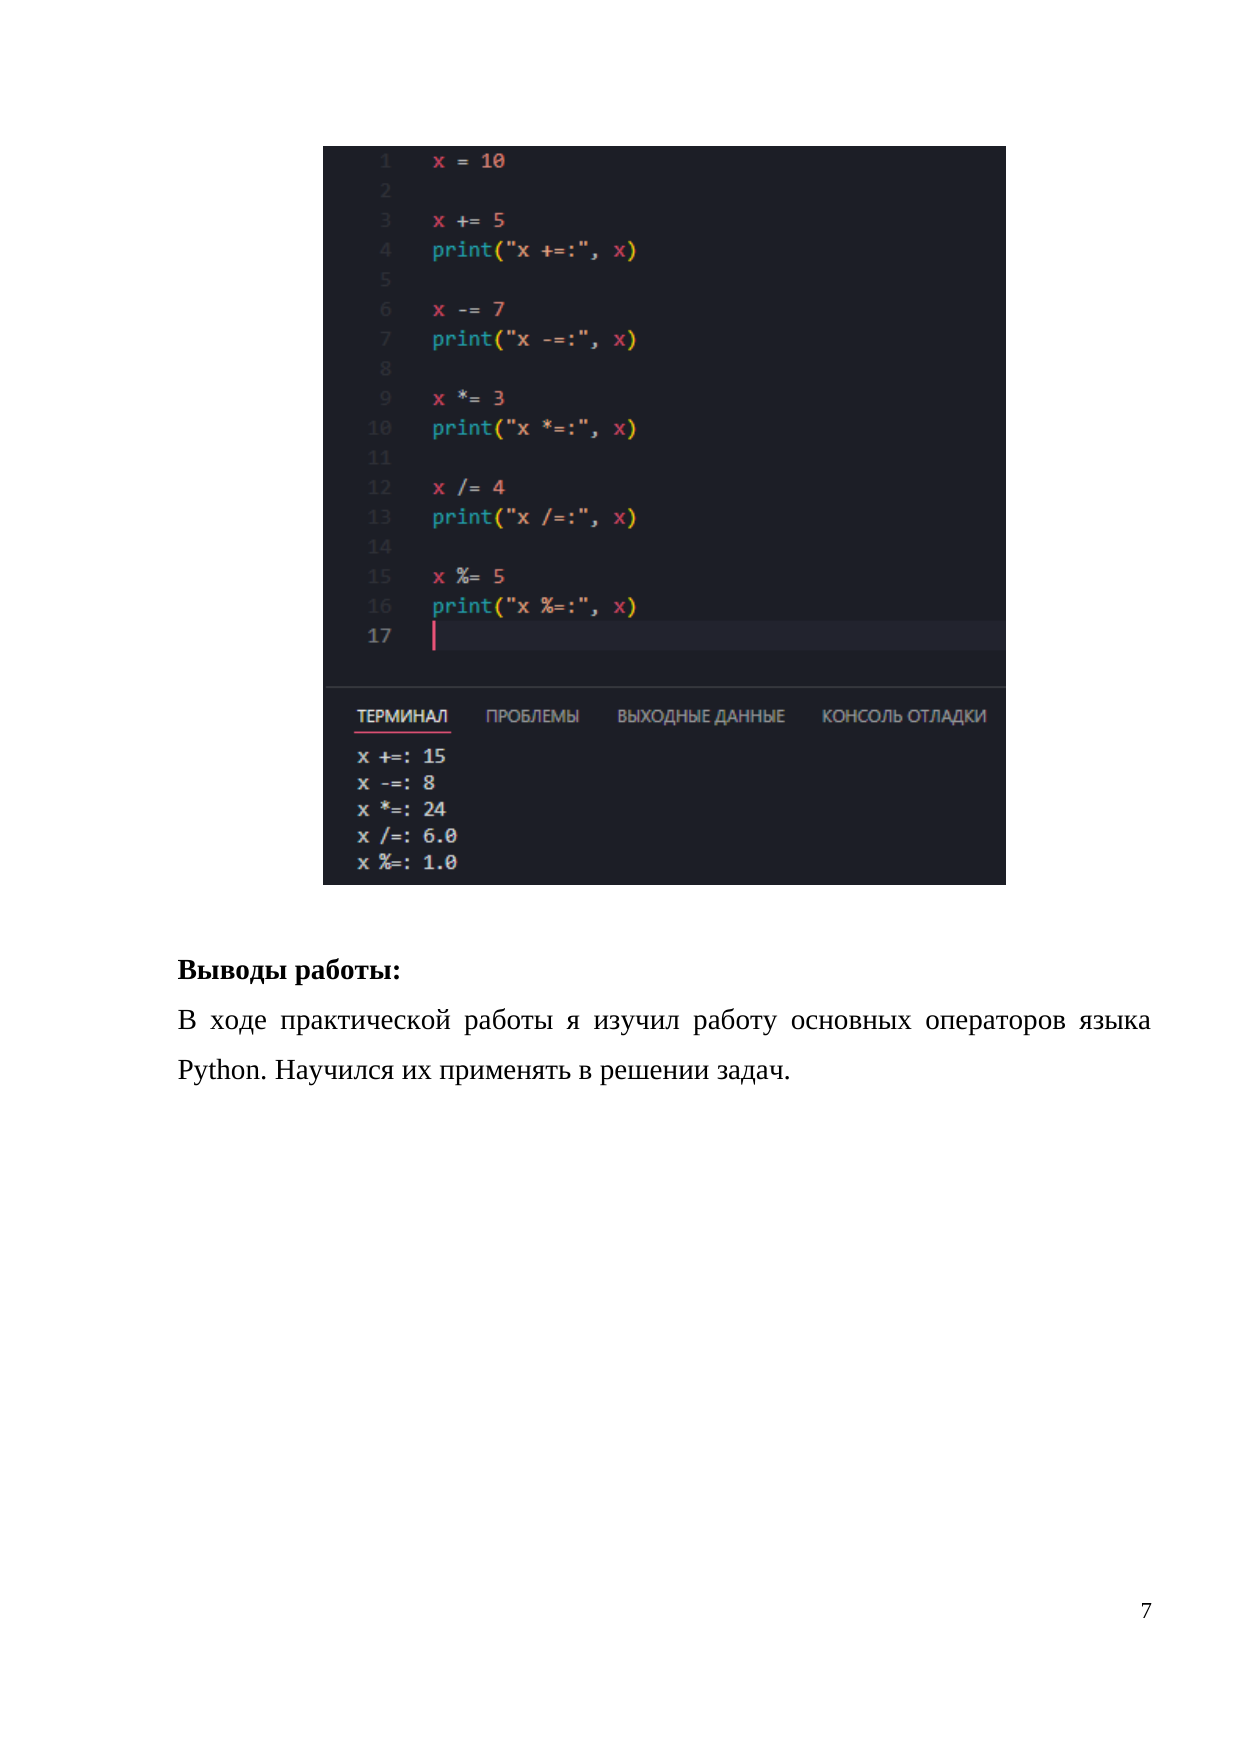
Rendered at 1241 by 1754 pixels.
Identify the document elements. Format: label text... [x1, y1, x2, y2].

text Выводы работы: [177, 952, 1152, 985]
text В ходе практической работы я изучил работу основных операторов языка Python. Научился их применять в решении задач. [177, 1002, 1152, 1086]
picture [323, 146, 1006, 885]
